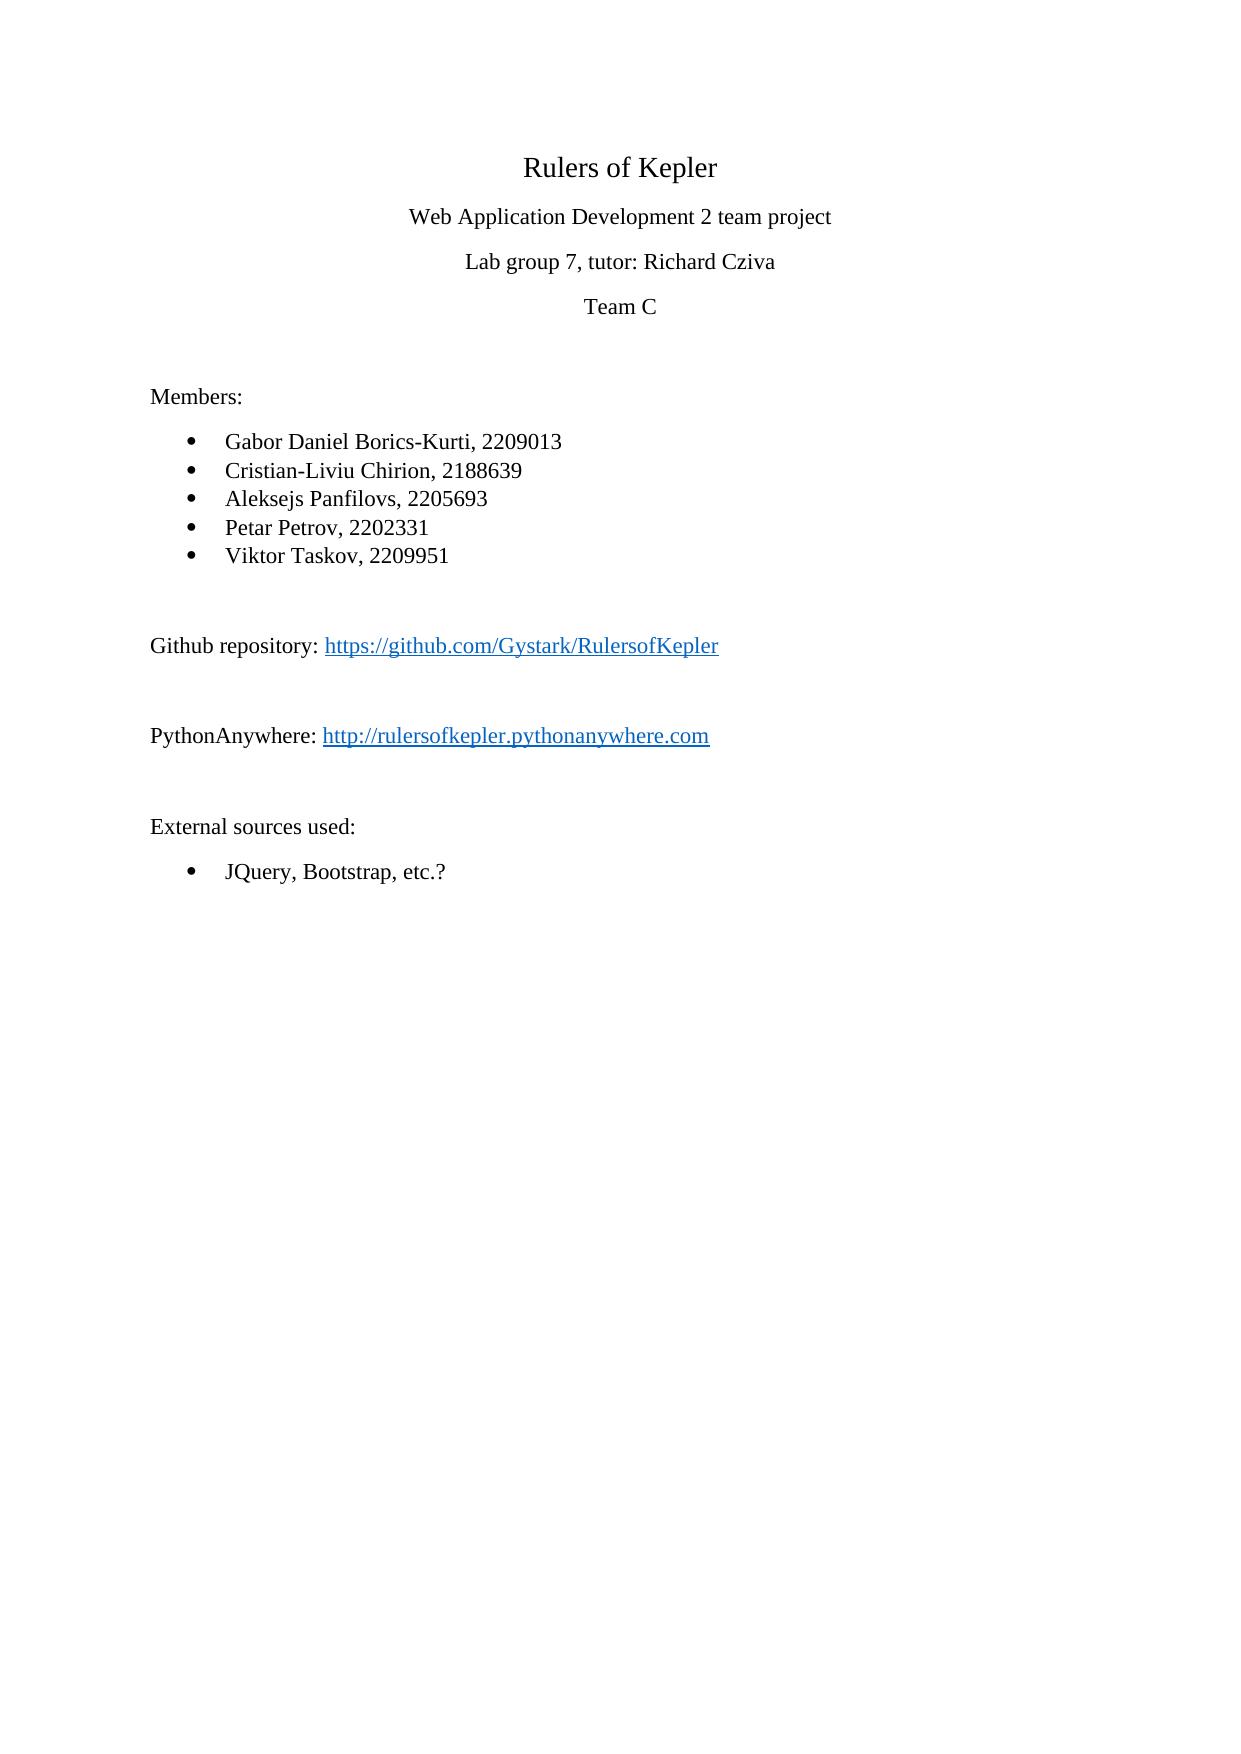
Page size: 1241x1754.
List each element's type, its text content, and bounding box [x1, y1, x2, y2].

text Lab group 7, tutor: Richard Cziva [150, 248, 1090, 274]
list Cristian-Liviu Chirion, 2188639 [187, 457, 1090, 483]
list Gabor Daniel Borics-Kurti, 2209013 [187, 428, 1090, 455]
text Web Application Development 2 team project [150, 203, 1090, 229]
text Team C [150, 293, 1090, 319]
text Github repository: https://github.com/Gystark/RulersofKepler [150, 632, 1090, 659]
list JQuery, Bootstrap, etc.? [187, 858, 1090, 884]
text PythonAnywhere: http://rulersofkepler.pythonanywhere.com [150, 722, 1090, 749]
list Petar Petrov, 2202331 [187, 514, 1090, 540]
text External sources used: [150, 813, 1090, 839]
list Aleksejs Panfilovs, 2205693 [187, 485, 1090, 512]
list Viktor Taskov, 2209951 [187, 542, 1090, 568]
text Rulers of Kepler [150, 150, 1090, 183]
text Members: [150, 383, 1090, 409]
